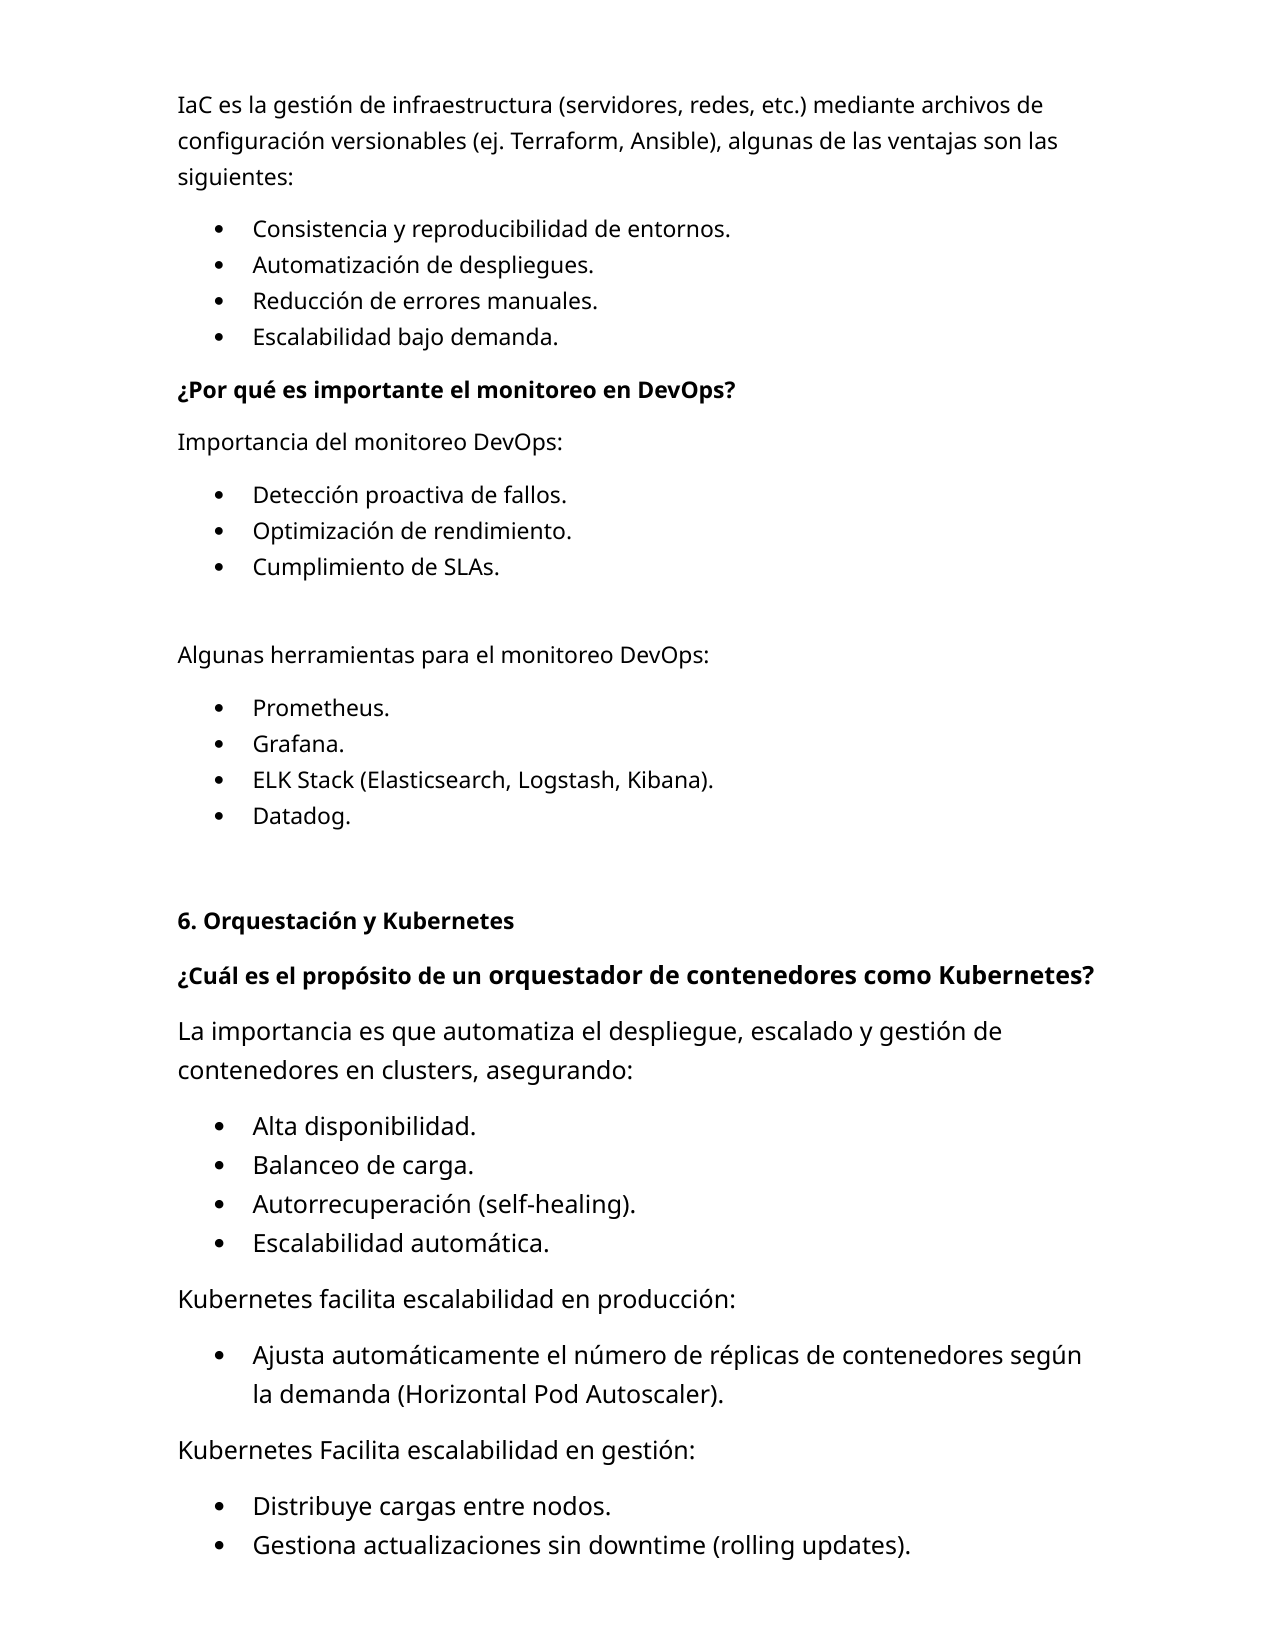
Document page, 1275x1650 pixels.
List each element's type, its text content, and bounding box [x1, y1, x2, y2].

list Automatización de despliegues. [215, 249, 1098, 280]
text ¿Cuál es el propósito de un orquestador de contenedores como Kubernetes? [177, 957, 1098, 991]
list Cumplimiento de SLAs. [215, 551, 1098, 582]
list Optimización de rendimiento. [215, 515, 1098, 546]
list Datadog. [215, 799, 1098, 831]
list Gestiona actualizaciones sin downtime (rolling updates). [215, 1527, 1098, 1561]
text Algunas herramientas para el monitoreo DevOps: [177, 639, 1098, 670]
list Reducción de errores manuales. [215, 285, 1098, 316]
list Escalabilidad bajo demanda. [215, 321, 1098, 352]
list Balanceo de carga. [215, 1147, 1098, 1181]
list ELK Stack (Elasticsearch, Logstash, Kibana). [215, 764, 1098, 795]
list Alta disponibilidad. [215, 1108, 1098, 1142]
text Kubernetes facilita escalabilidad en producción: [177, 1282, 1098, 1316]
text ¿Por qué es importante el monitoreo en DevOps? [177, 373, 1098, 405]
text Kubernetes Facilita escalabilidad en gestión: [177, 1432, 1098, 1466]
list Escalabilidad automática. [215, 1226, 1098, 1260]
text 6. Orquestación y Kubernetes [177, 905, 1098, 936]
list Detección proactiva de fallos. [215, 479, 1098, 510]
list Autorrecuperación (self-healing). [215, 1187, 1098, 1221]
text IaC es la gestión de infraestructura (servidores, redes, etc.) mediante archivos de configuración versionables (ej. Terraform, Ansible), algunas de las ventajas son las siguientes: [177, 89, 1098, 192]
text La importancia es que automatiza el despliegue, escalado y gestión de contenedores en clusters, asegurando: [177, 1013, 1098, 1086]
list Consistencia y reproducibilidad de entornos. [215, 213, 1098, 244]
text Importancia del monitoreo DevOps: [177, 426, 1098, 457]
list Grafana. [215, 728, 1098, 759]
list Prometheus. [215, 692, 1098, 723]
list Distribuye cargas entre nodos. [215, 1488, 1098, 1522]
list Ajusta automáticamente el número de réplicas de contenedores según la demanda (Horizontal Pod Autoscaler). [215, 1337, 1098, 1411]
